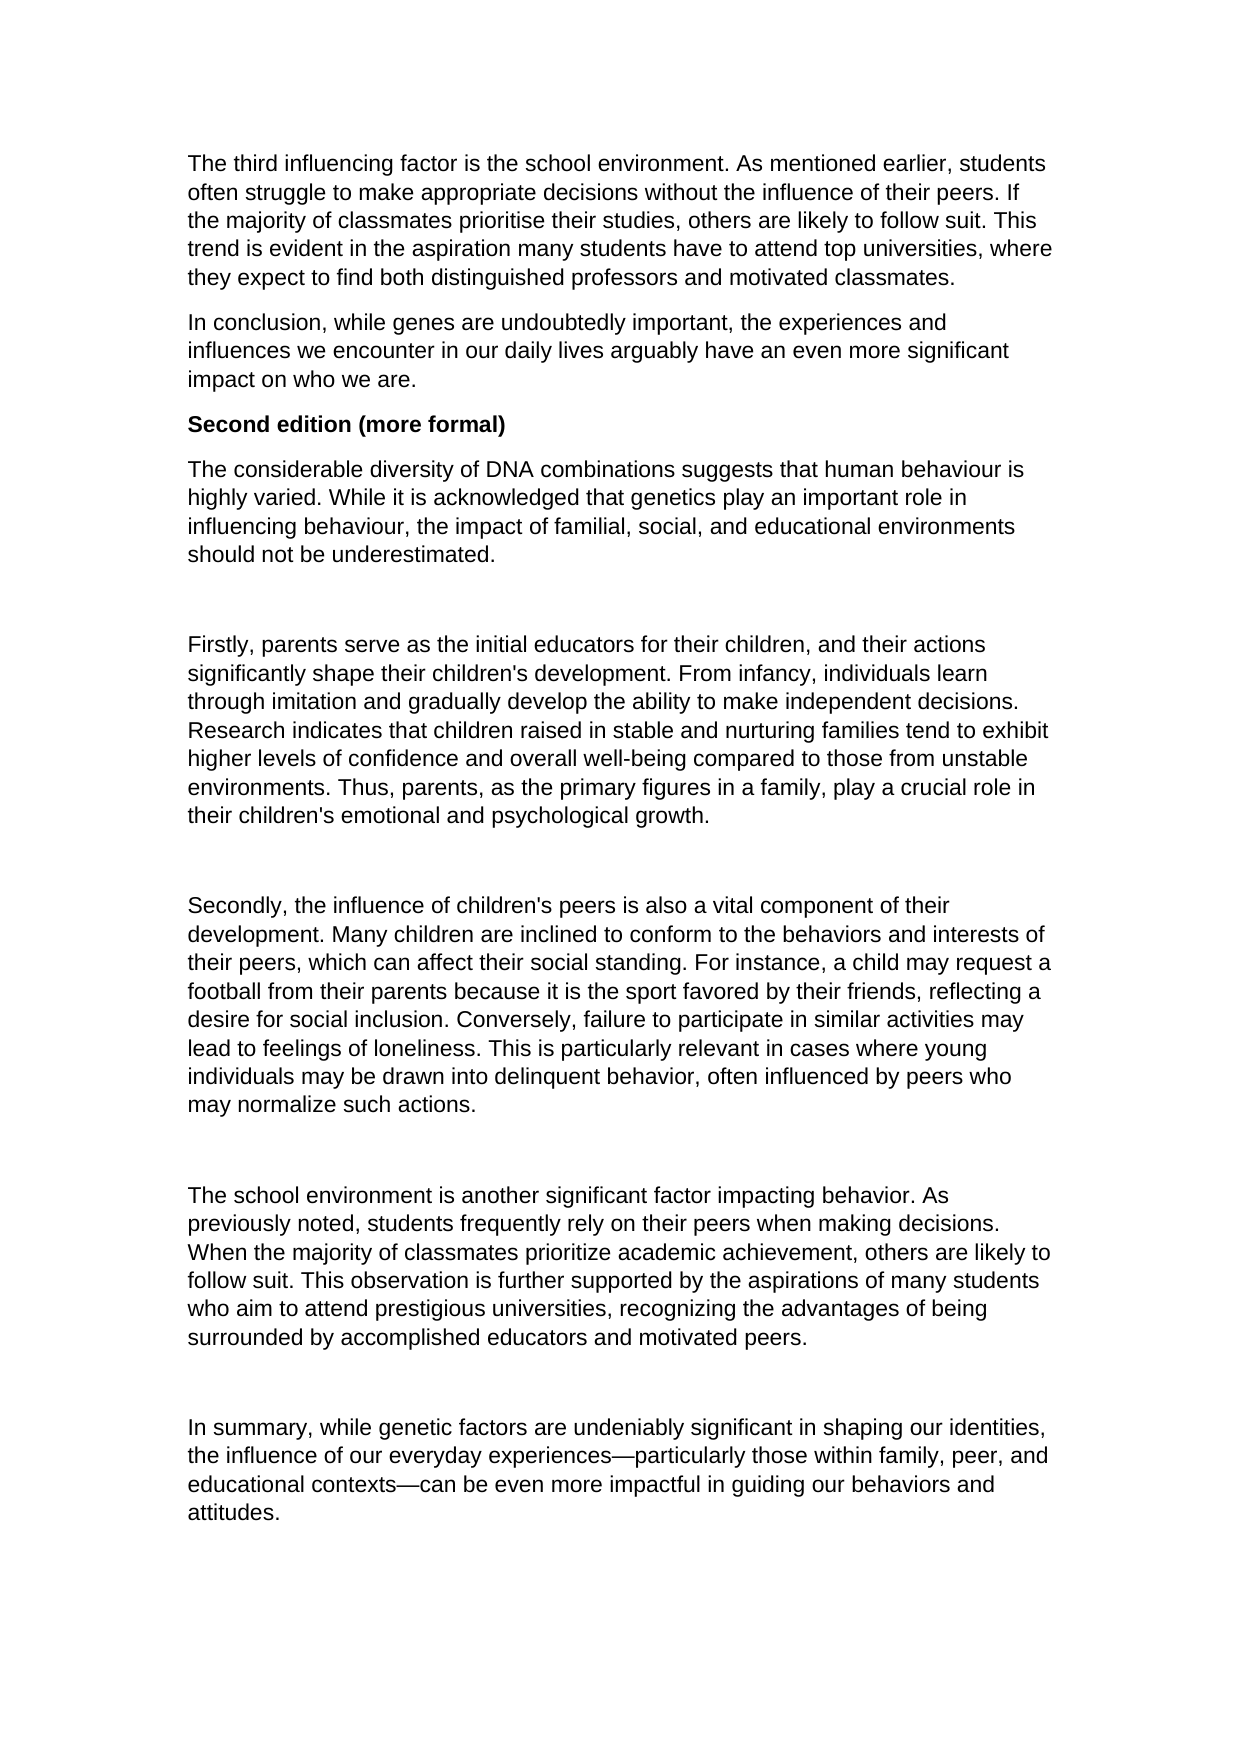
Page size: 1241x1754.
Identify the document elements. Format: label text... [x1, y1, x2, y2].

text In summary, while genetic factors are undeniably significant in shaping our identities, the influence of our everyday experiences—particularly those within family, peer, and educational contexts—can be even more impactful in guiding our behaviors and attitudes. [187, 1414, 1053, 1526]
text The third influencing factor is the school environment. As mentioned earlier, students often struggle to make appropriate decisions without the influence of their peers. If the majority of classmates prioritise their studies, others are likely to follow suit. This trend is evident in the aspiration many students have to attend top universities, where they expect to find both distinguished professors and motivated classmates. [187, 150, 1053, 290]
text Secondly, the influence of children's peers is also a vital component of their development. Many children are inclined to conform to the behaviors and interests of their peers, which can affect their social standing. For instance, a child may request a football from their parents because it is the sport favored by their friends, reflecting a desire for social inclusion. Conversely, failure to participate in similar activities may lead to feelings of loneliness. This is particularly relevant in cases where young individuals may be drawn into delinquent behavior, often influenced by peers who may normalize such actions. [187, 892, 1053, 1118]
text Second edition (more formal) [187, 411, 1053, 437]
text Firstly, parents serve as the initial educators for their children, and their actions significantly shape their children's development. From infancy, individuals learn through imitation and gradually develop the ability to make independent decisions. Research indicates that children raised in stable and nurturing families tend to exhibit higher levels of confidence and overall well-being compared to those from unstable environments. Thus, parents, as the primary figures in a family, play a crucial role in their children's emotional and psychological growth. [187, 631, 1053, 828]
text The considerable diversity of DNA combinations suggests that human behaviour is highly varied. While it is acknowledged that genetics play an important role in influencing behaviour, the impact of familial, social, and educational environments should not be underestimated. [187, 456, 1053, 568]
text In conclusion, while genes are undoubtedly important, the experiences and influences we encounter in our daily lives arguably have an even more significant impact on who we are. [187, 309, 1053, 392]
text The school environment is another significant factor impacting behavior. As previously noted, students frequently rely on their peers when making decisions. When the majority of classmates prioritize academic achievement, others are likely to follow suit. This observation is further supported by the aspirations of many students who aim to attend prestigious universities, recognizing the advantages of being surrounded by accomplished educators and motivated peers. [187, 1182, 1053, 1350]
